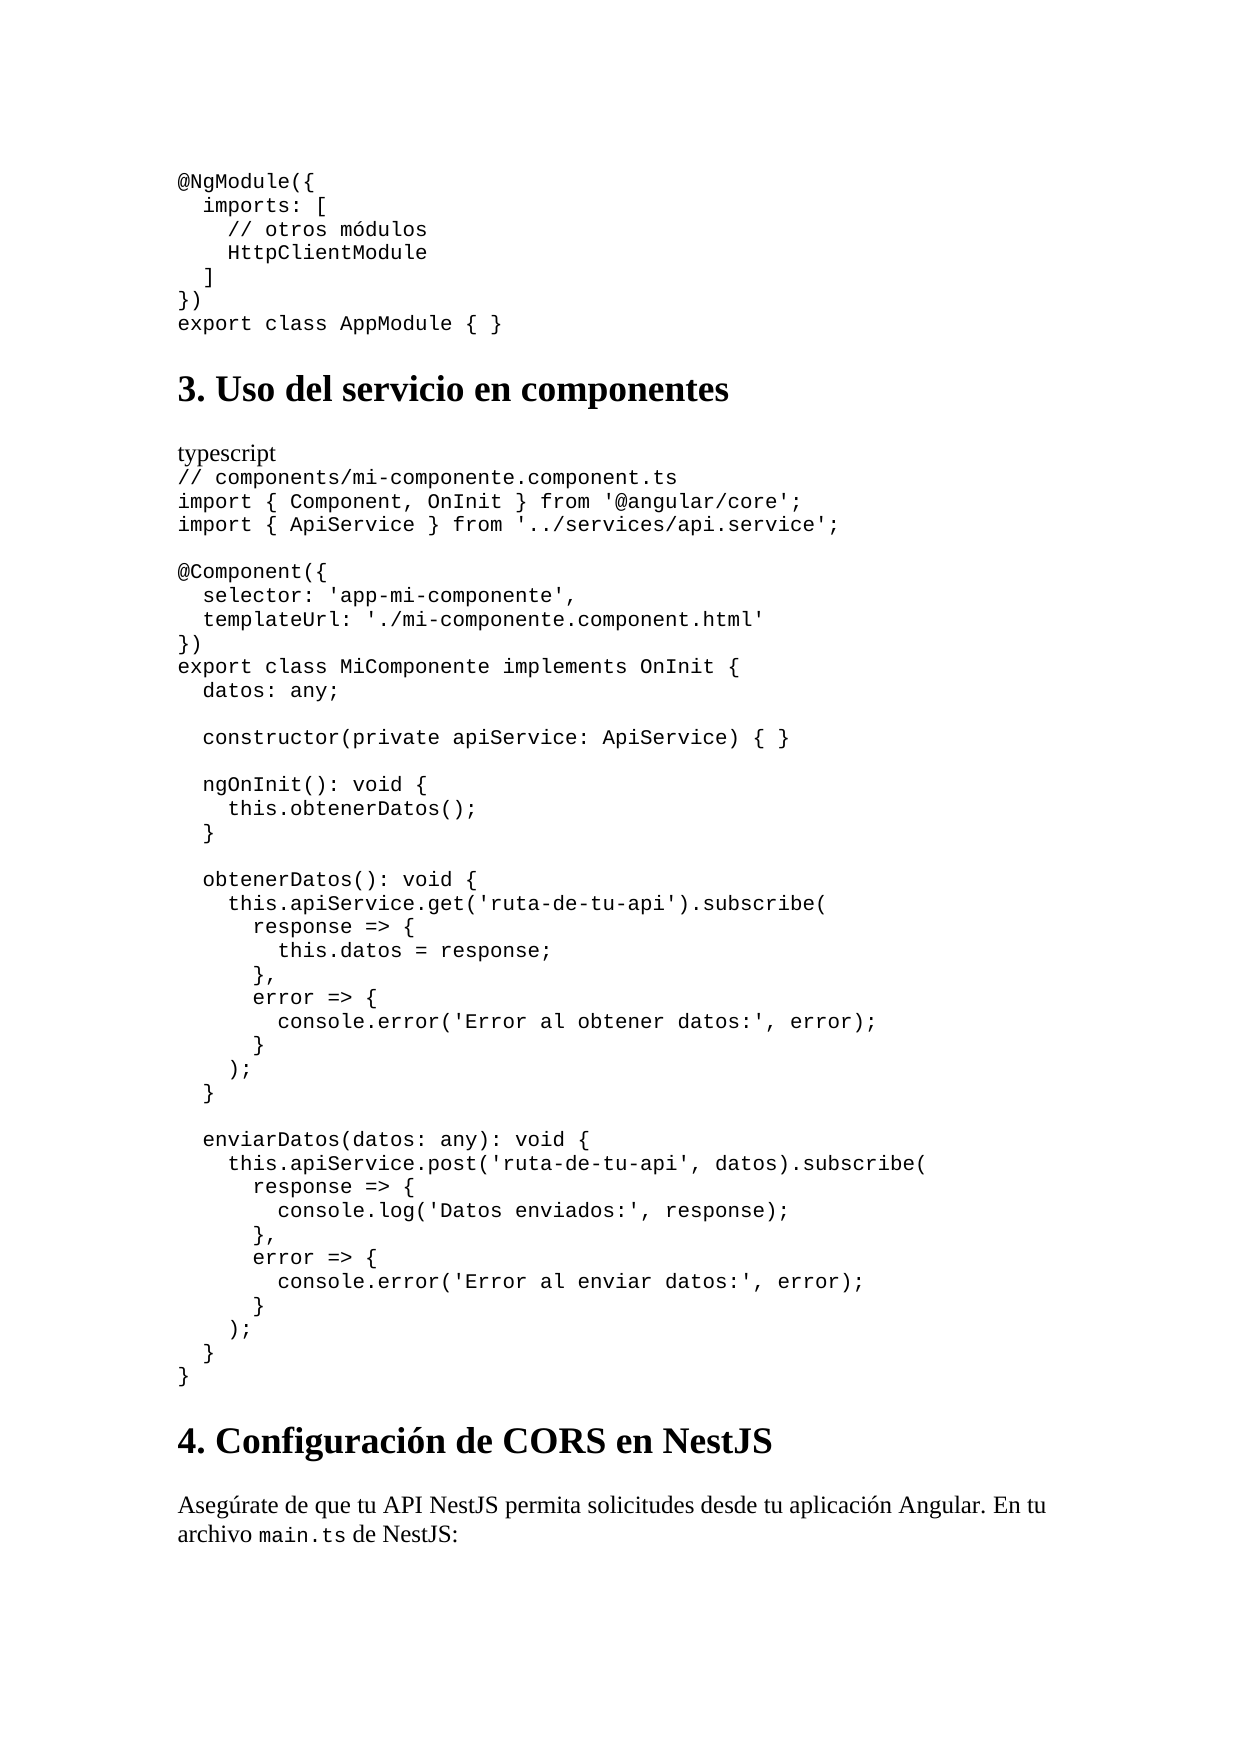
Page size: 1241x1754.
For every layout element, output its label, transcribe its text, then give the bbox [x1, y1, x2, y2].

text ngOnInit(): void { [177, 774, 1063, 798]
text ] [177, 266, 1063, 289]
text } [177, 1082, 1063, 1105]
text imports: [ [177, 195, 1063, 218]
text 4. Configuración de CORS en NestJS [177, 1418, 1063, 1461]
text // components/mi-componente.component.ts [177, 467, 1063, 491]
text }, [177, 963, 1063, 987]
text @Component({ [177, 562, 1063, 585]
text this.datos = response; [177, 940, 1063, 963]
text Asegúrate de que tu API NestJS permita solicitudes desde tu aplicación Angular. En tu archivo main.ts de NestJS: [177, 1491, 1063, 1549]
text import { Component, OnInit } from '@angular/core'; [177, 491, 1063, 514]
text response => { [177, 1176, 1063, 1200]
text constructor(private apiService: ApiService) { } [177, 727, 1063, 751]
text typescript [177, 438, 1063, 467]
text }) [177, 289, 1063, 313]
text this.obtenerDatos(); [177, 798, 1063, 822]
text this.apiService.get('ruta-de-tu-api').subscribe( [177, 893, 1063, 916]
text response => { [177, 916, 1063, 940]
text } [177, 1294, 1063, 1318]
text error => { [177, 1247, 1063, 1271]
text error => { [177, 987, 1063, 1011]
text HttpClientModule [177, 242, 1063, 266]
text } [177, 1366, 1063, 1389]
text import { ApiService } from '../services/api.service'; [177, 514, 1063, 538]
text this.apiService.post('ruta-de-tu-api', datos).subscribe( [177, 1153, 1063, 1176]
text export class AppModule { } [177, 313, 1063, 337]
text @NgModule({ [177, 171, 1063, 195]
text } [177, 822, 1063, 845]
text console.error('Error al obtener datos:', error); [177, 1011, 1063, 1034]
text } [177, 1034, 1063, 1058]
text }) [177, 632, 1063, 656]
text ); [177, 1058, 1063, 1082]
text // otros módulos [177, 218, 1063, 242]
text console.log('Datos enviados:', response); [177, 1200, 1063, 1224]
text export class MiComponente implements OnInit { [177, 656, 1063, 680]
text console.error('Error al enviar datos:', error); [177, 1271, 1063, 1294]
text } [177, 1342, 1063, 1366]
text ); [177, 1318, 1063, 1342]
text datos: any; [177, 680, 1063, 703]
text enviarDatos(datos: any): void { [177, 1129, 1063, 1153]
text obtenerDatos(): void { [177, 869, 1063, 893]
text templateUrl: './mi-componente.component.html' [177, 609, 1063, 632]
text }, [177, 1224, 1063, 1247]
text selector: 'app-mi-componente', [177, 585, 1063, 609]
text 3. Uso del servicio en componentes [177, 366, 1063, 409]
